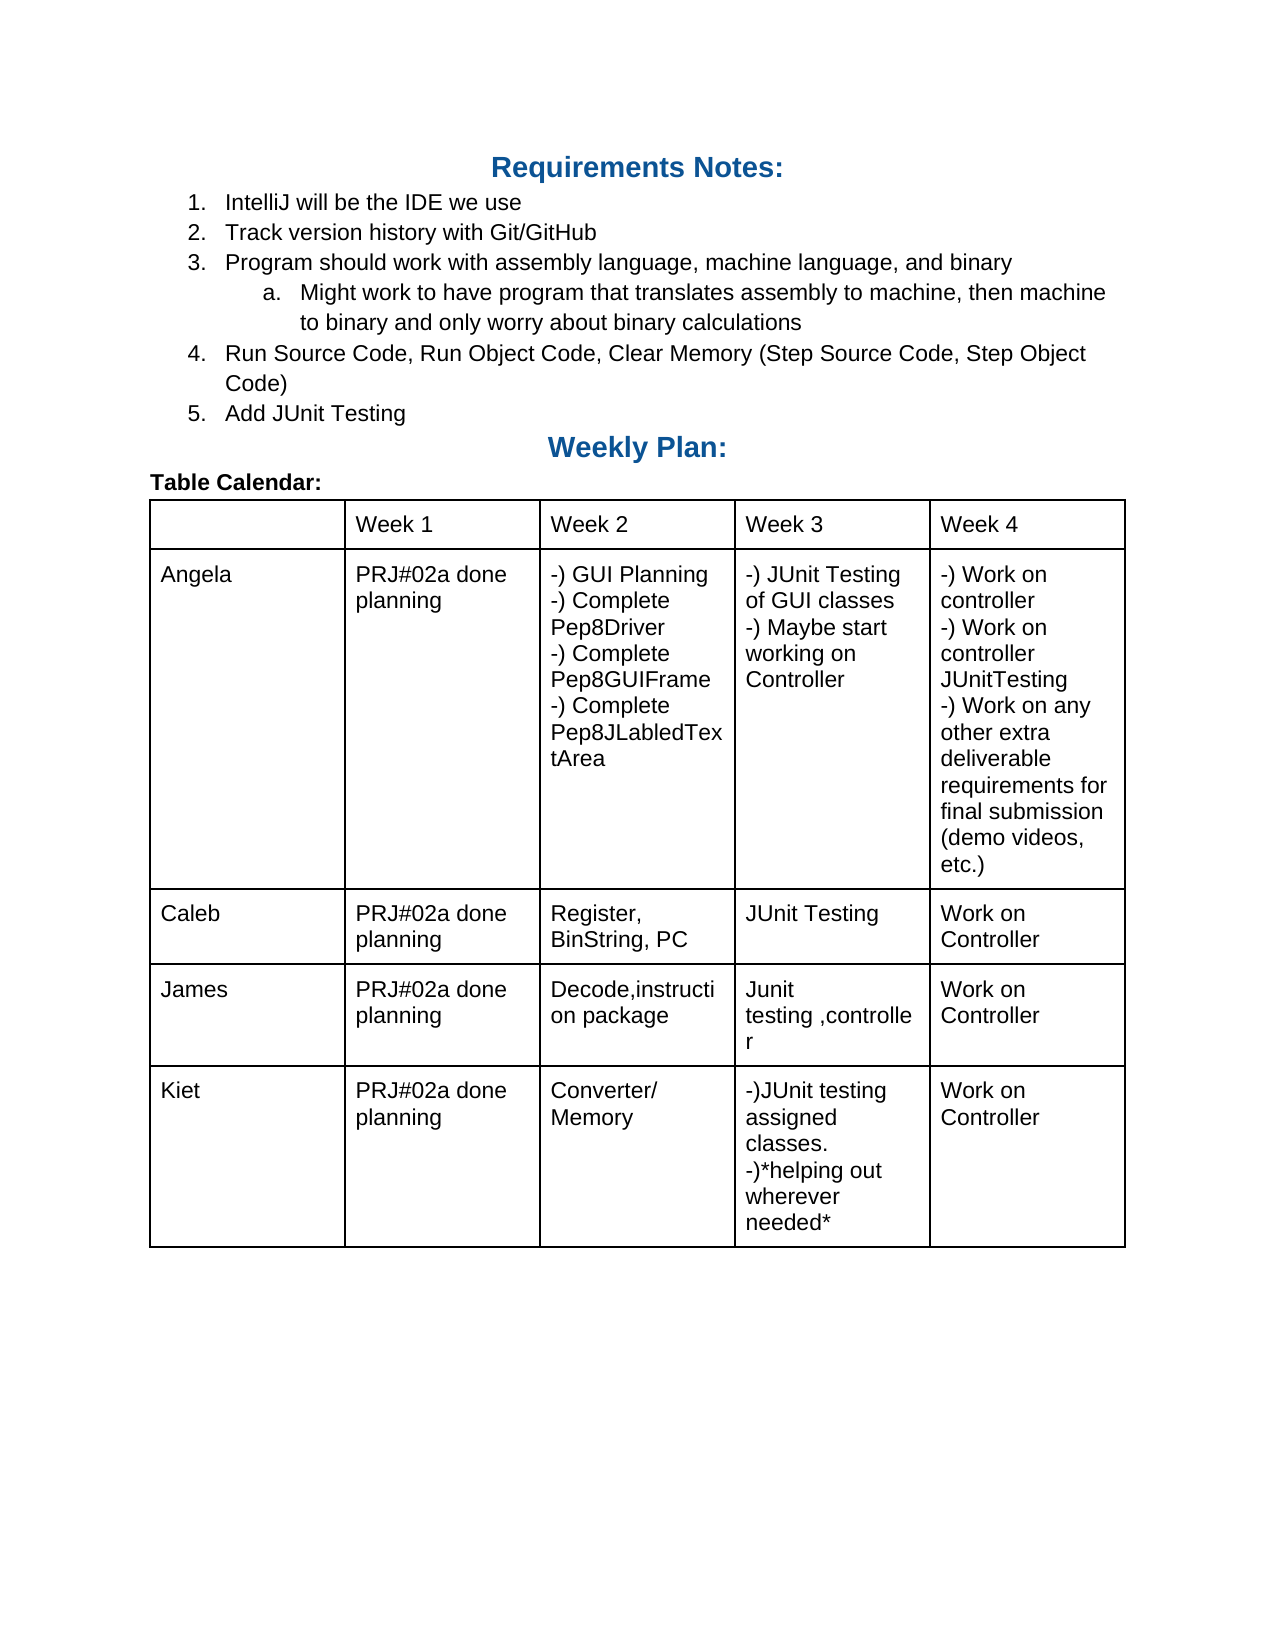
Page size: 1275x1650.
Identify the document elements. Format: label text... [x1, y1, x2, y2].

table_cell Register, BinString, PC [541, 890, 734, 963]
table_cell Work on Controller [931, 890, 1124, 963]
table_header Week 3 [736, 501, 929, 548]
table_cell Decode,instruction package [541, 965, 734, 1065]
table_cell James [151, 965, 344, 1065]
table_header [151, 501, 344, 548]
list Track version history with Git/GitHub [187, 219, 1125, 245]
list Might work to have program that translates assembly to machine, then machine to binary and only worry about binary calculations [262, 279, 1125, 336]
table_cell Kiet [151, 1067, 344, 1246]
table_header Week 4 [931, 501, 1124, 548]
table_cell Caleb [151, 890, 344, 963]
list Program should work with assembly language, machine language, and binary [187, 249, 1125, 275]
table_header Week 2 [541, 501, 734, 548]
table_cell -) GUI Planning -) Complete Pep8Driver -) Complete Pep8GUIFrame -) Complete Pep8JLabledTextArea [541, 550, 734, 887]
table_cell Work on Controller [931, 965, 1124, 1065]
table_cell JUnit Testing [736, 890, 929, 963]
text Table Calendar: [150, 469, 1125, 495]
text Requirements Notes: [150, 150, 1125, 183]
table_cell -) JUnit Testing of GUI classes -) Maybe start working on Controller [736, 550, 929, 887]
table_cell Work on Controller [931, 1067, 1124, 1246]
table_cell -)JUnit testing assigned classes. -)*helping out wherever needed* [736, 1067, 929, 1246]
table_cell PRJ#02a done planning [346, 890, 539, 963]
list Run Source Code, Run Object Code, Clear Memory (Step Source Code, Step Object Code) [187, 339, 1125, 396]
table_cell Junit testing ,controller [736, 965, 929, 1065]
list Add JUnit Testing [187, 400, 1125, 426]
table_cell PRJ#02a done planning [346, 550, 539, 887]
table_cell PRJ#02a done planning [346, 1067, 539, 1246]
table_header Week 1 [346, 501, 539, 548]
table_cell PRJ#02a done planning [346, 965, 539, 1065]
text Weekly Plan: [150, 430, 1125, 464]
table_cell Converter/Memory [541, 1067, 734, 1246]
list IntelliJ will be the IDE we use [187, 188, 1125, 215]
table_cell -) Work on controller -) Work on controller JUnitTesting -) Work on any other extra deliverable requirements for final submission (demo videos, etc.) [931, 550, 1124, 887]
table_cell Angela [151, 550, 344, 887]
